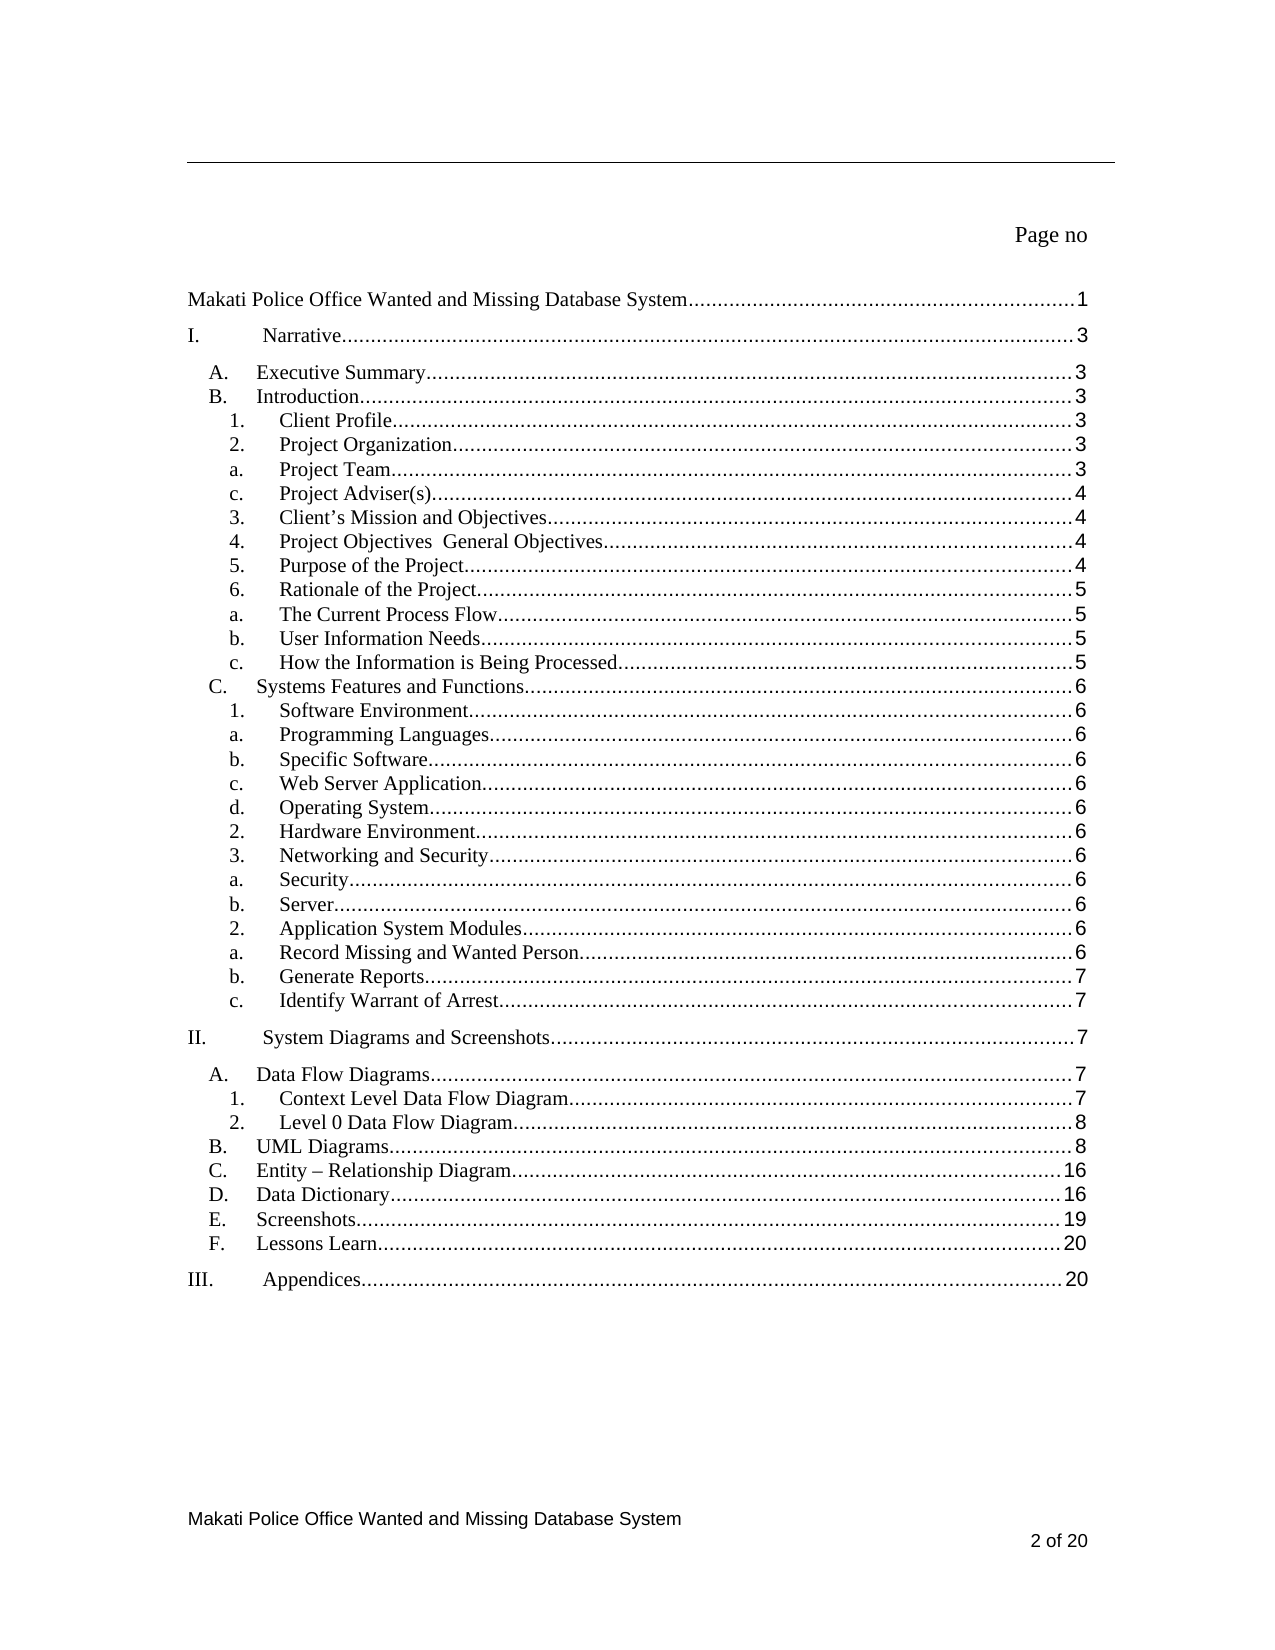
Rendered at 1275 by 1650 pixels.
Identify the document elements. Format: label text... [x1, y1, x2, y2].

text II. System Diagrams and Screenshots 7 [187, 1025, 1072, 1049]
text 2. Hardware Environment 6 [229, 819, 1087, 843]
text a. The Current Process Flow 5 [229, 601, 1087, 626]
text Makati Police Office Wanted and Missing Database System 1 [187, 286, 1072, 311]
text C. Entity – Relationship Diagram 16 [208, 1158, 1087, 1182]
text c. Web Server Application 6 [229, 771, 1087, 795]
text I. Narrative 3 [187, 323, 1072, 347]
text a. Project Team 3 [229, 456, 1087, 481]
text III. Appendices 20 [187, 1267, 1072, 1291]
text c. Identify Warrant of Arrest 7 [229, 988, 1087, 1012]
text 1. Context Level Data Flow Diagram 7 [229, 1086, 1087, 1110]
text a. Programming Languages 6 [229, 722, 1087, 746]
text B. UML Diagrams 8 [208, 1134, 1087, 1158]
text 1. Client Profile 3 [229, 408, 1087, 432]
text B. Introduction 3 [208, 384, 1087, 408]
text b. Server 6 [229, 891, 1087, 916]
text c. How the Information is Being Processed 5 [229, 650, 1087, 674]
text 1. Software Environment 6 [229, 698, 1087, 722]
text a. Security 6 [229, 867, 1087, 891]
text b. User Information Needs 5 [229, 626, 1087, 650]
text d. Operating System 6 [229, 795, 1087, 819]
text a. Record Missing and Wanted Person 6 [229, 940, 1087, 964]
text 2. Application System Modules 6 [229, 916, 1087, 940]
text E. Screenshots 19 [208, 1206, 1087, 1231]
text A. Executive Summary 3 [208, 360, 1087, 384]
text c. Project Adviser(s) 4 [229, 481, 1087, 505]
text C. Systems Features and Functions 6 [208, 674, 1087, 698]
text 5. Purpose of the Project 4 [229, 553, 1087, 577]
text Page no [337, 221, 1088, 247]
text 2. Project Organization 3 [229, 432, 1087, 456]
text 6. Rationale of the Project 5 [229, 577, 1087, 601]
text 3. Client’s Mission and Objectives 4 [229, 505, 1087, 529]
text A. Data Flow Diagrams 7 [208, 1061, 1087, 1086]
text b. Specific Software 6 [229, 746, 1087, 771]
text 2. Level 0 Data Flow Diagram 8 [229, 1110, 1087, 1134]
text D. Data Dictionary 16 [208, 1182, 1087, 1206]
text F. Lessons Learn 20 [208, 1231, 1087, 1255]
text 4. Project Objectives General Objectives 4 [229, 529, 1087, 553]
text b. Generate Reports 7 [229, 964, 1087, 988]
text 3. Networking and Security 6 [229, 843, 1087, 867]
